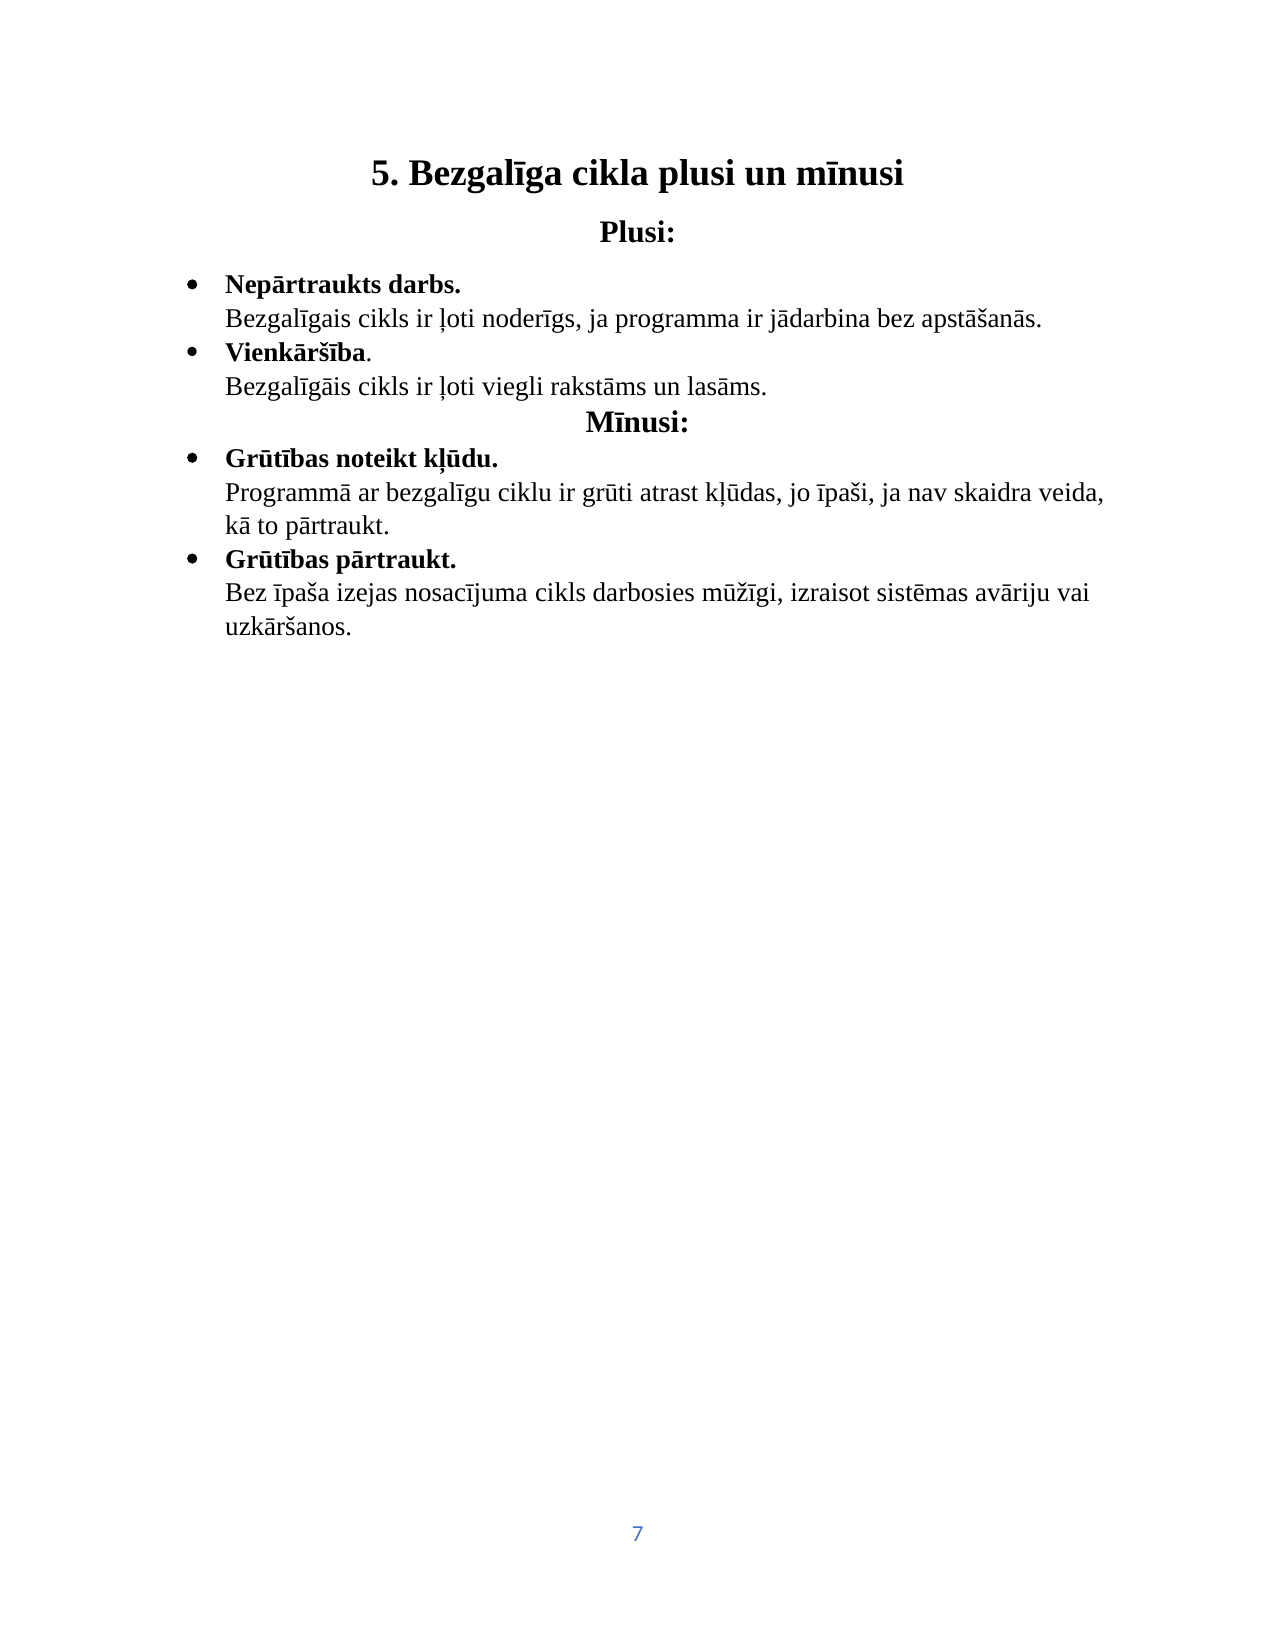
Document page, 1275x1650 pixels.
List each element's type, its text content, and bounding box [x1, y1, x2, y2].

list Grūtības noteikt kļūdu. [187, 442, 1125, 473]
list Programmā ar bezgalīgu ciklu ir grūti atrast kļūdas, jo īpaši, ja nav skaidra veida, kā to pārtraukt. [225, 476, 1125, 540]
list Mīnusi: [150, 403, 1125, 439]
list Bez īpaša izejas nosacījuma cikls darbosies mūžīgi, izraisot sistēmas avāriju vai uzkāršanos. [225, 577, 1125, 641]
list Nepārtraukts darbs. [187, 269, 1125, 300]
text Plusi: [150, 213, 1125, 249]
text 5. Bezgalīga cikla plusi un mīnusi [150, 150, 1125, 193]
list Vienkāršība. [187, 336, 1125, 367]
list Grūtības pārtraukt. [187, 543, 1125, 574]
list Bezgalīgais cikls ir ļoti noderīgs, ja programma ir jādarbina bez apstāšanās. [225, 302, 1125, 333]
list Bezgalīgāis cikls ir ļoti viegli rakstāms un lasāms. [225, 370, 1125, 401]
